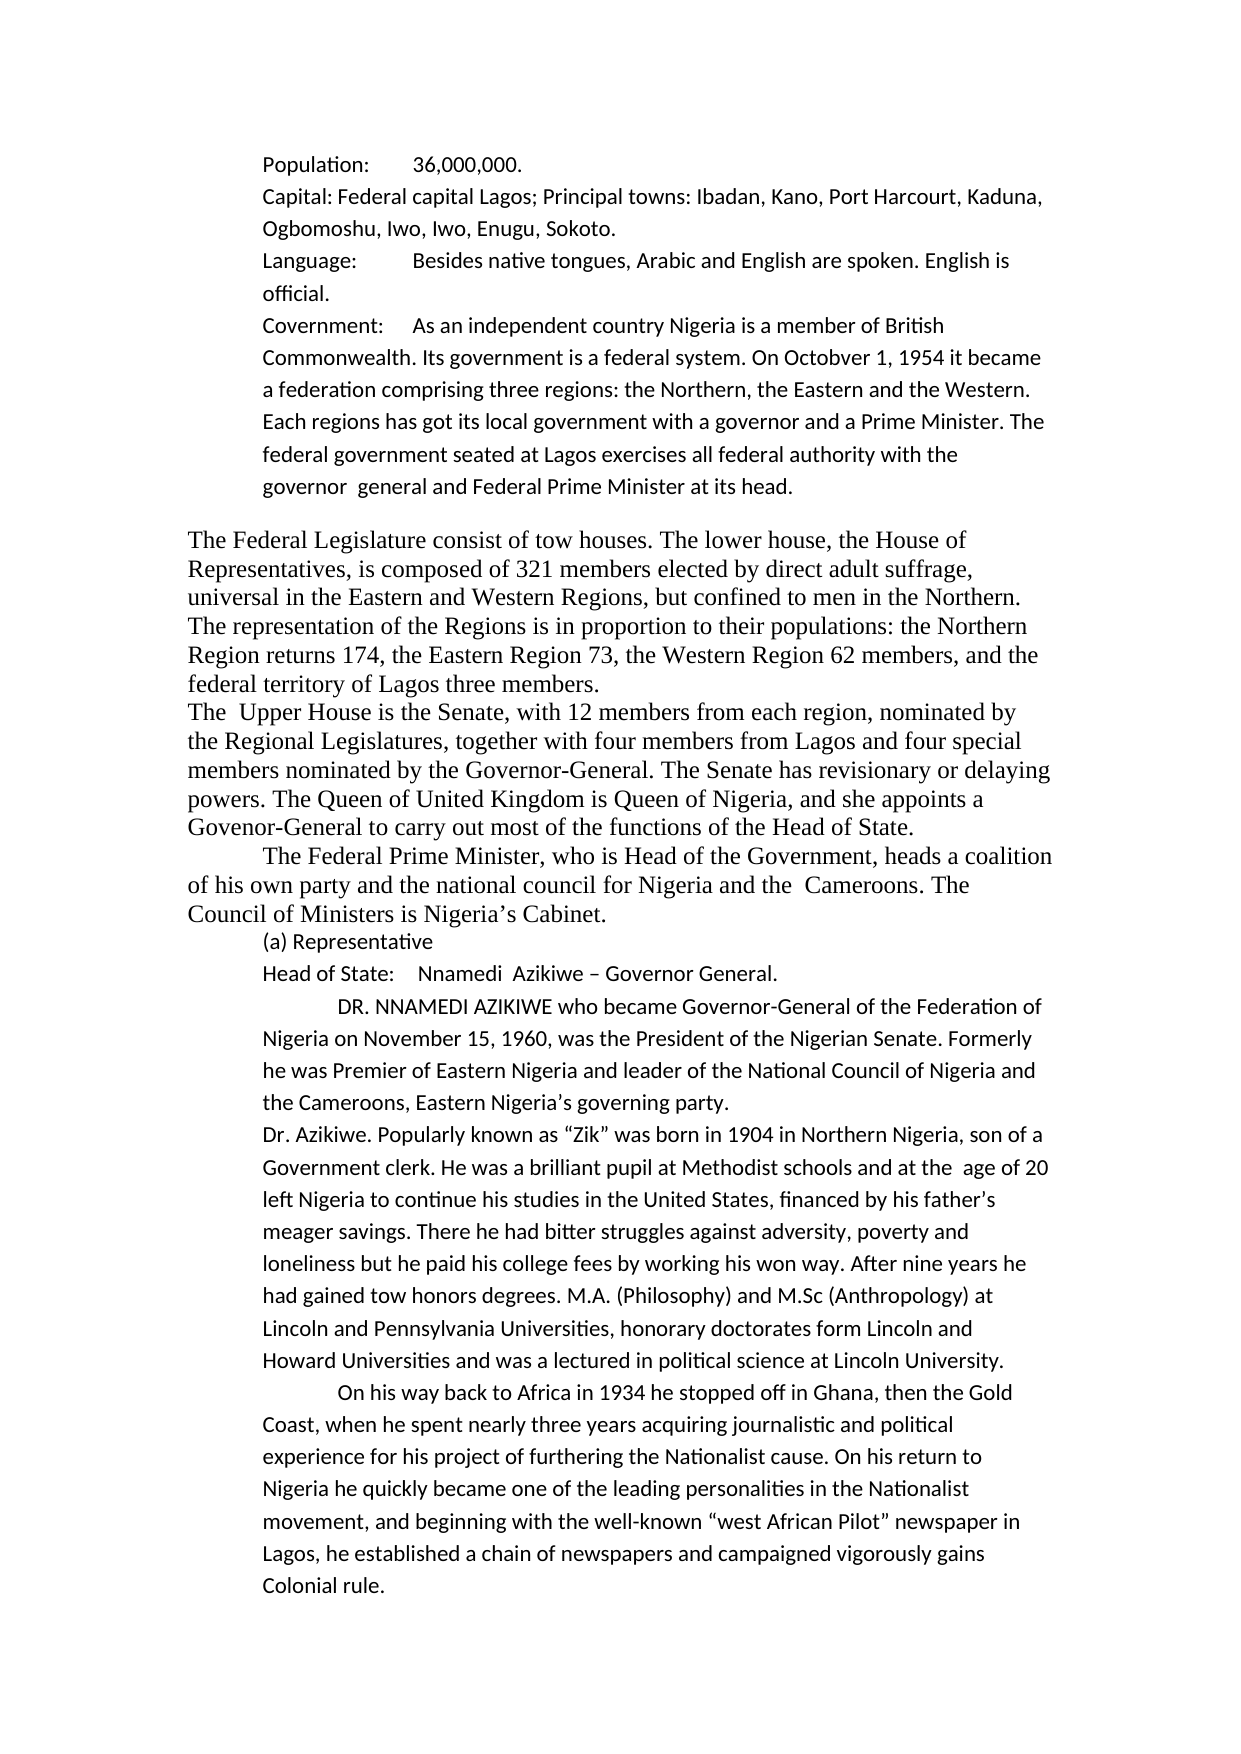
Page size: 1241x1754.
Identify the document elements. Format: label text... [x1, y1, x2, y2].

list Dr. Azikiwe. Popularly known as “Zik” was born in 1904 in Northern Nigeria, son of a Government clerk. He was a brilliant pupil at Methodist schools and at the age of 20 left Nigeria to continue his studies in the United States, financed by his father’s meager savings. There he had bitter struggles against adversity, poverty and loneliness but he paid his college fees by working his won way. After nine years he had gained tow honors degrees. M.A. (Philosophy) and M.Sc (Anthropology) at Lincoln and Pennsylvania Universities, honorary doctorates form Lincoln and Howard Universities and was a lectured in political science at Lincoln University. [262, 1121, 1053, 1374]
list (a) Representative [262, 927, 1053, 955]
list DR. NNAMEDI AZIKIWE who became Governor-General of the Federation of Nigeria on November 15, 1960, was the President of the Nigerian Senate. Formerly he was Premier of Eastern Nigeria and leader of the National Council of Nigeria and the Cameroons, Eastern Nigeria’s governing party. [262, 992, 1053, 1116]
text The Federal Prime Minister, who is Head of the Government, heads a coalition of his own party and the national council for Nigeria and the Cameroons. The Council of Ministers is Nigeria’s Cabinet. [187, 841, 1053, 927]
list Capital: Federal capital Lagos; Principal towns: Ibadan, Kano, Port Harcourt, Kaduna, Ogbomoshu, Iwo, Iwo, Enugu, Sokoto. [262, 182, 1053, 242]
list Language: Besides native tongues, Arabic and English are spoken. English is official. [262, 247, 1053, 307]
list On his way back to Africa in 1934 he stopped off in Ghana, then the Gold Coast, when he spent nearly three years acquiring journalistic and political experience for his project of furthering the Nationalist cause. On his return to Nigeria he quickly became one of the leading personalities in the Nationalist movement, and beginning with the well-known “west African Pilot” newspaper in Lagos, he established a chain of newspapers and campaigned vigorously gains Colonial rule. [262, 1378, 1053, 1599]
text The Federal Legislature consist of tow houses. The lower house, the House of Representatives, is composed of 321 members elected by direct adult suffrage, universal in the Eastern and Western Regions, but confined to men in the Northern. The representation of the Regions is in proportion to their populations: the Northern Region returns 174, the Eastern Region 73, the Western Region 62 members, and the federal territory of Lagos three members. [187, 525, 1053, 697]
list Covernment: As an independent country Nigeria is a member of British Commonwealth. Its government is a federal system. On Octobver 1, 1954 it became a federation comprising three regions: the Northern, the Eastern and the Western. Each regions has got its local government with a governor and a Prime Minister. The federal government seated at Lagos exercises all federal authority with the governor general and Federal Prime Minister at its head. [262, 311, 1053, 500]
list Head of State: Nnamedi Azikiwe – Governor General. [262, 959, 1053, 988]
text The Upper House is the Senate, with 12 members from each region, nominated by the Regional Legislatures, together with four members from Lagos and four special members nominated by the Governor-General. The Senate has revisionary or delaying powers. The Queen of United Kingdom is Queen of Nigeria, and she appoints a Govenor-General to carry out most of the functions of the Head of State. [187, 697, 1053, 841]
list Population: 36,000,000. [262, 150, 1053, 178]
